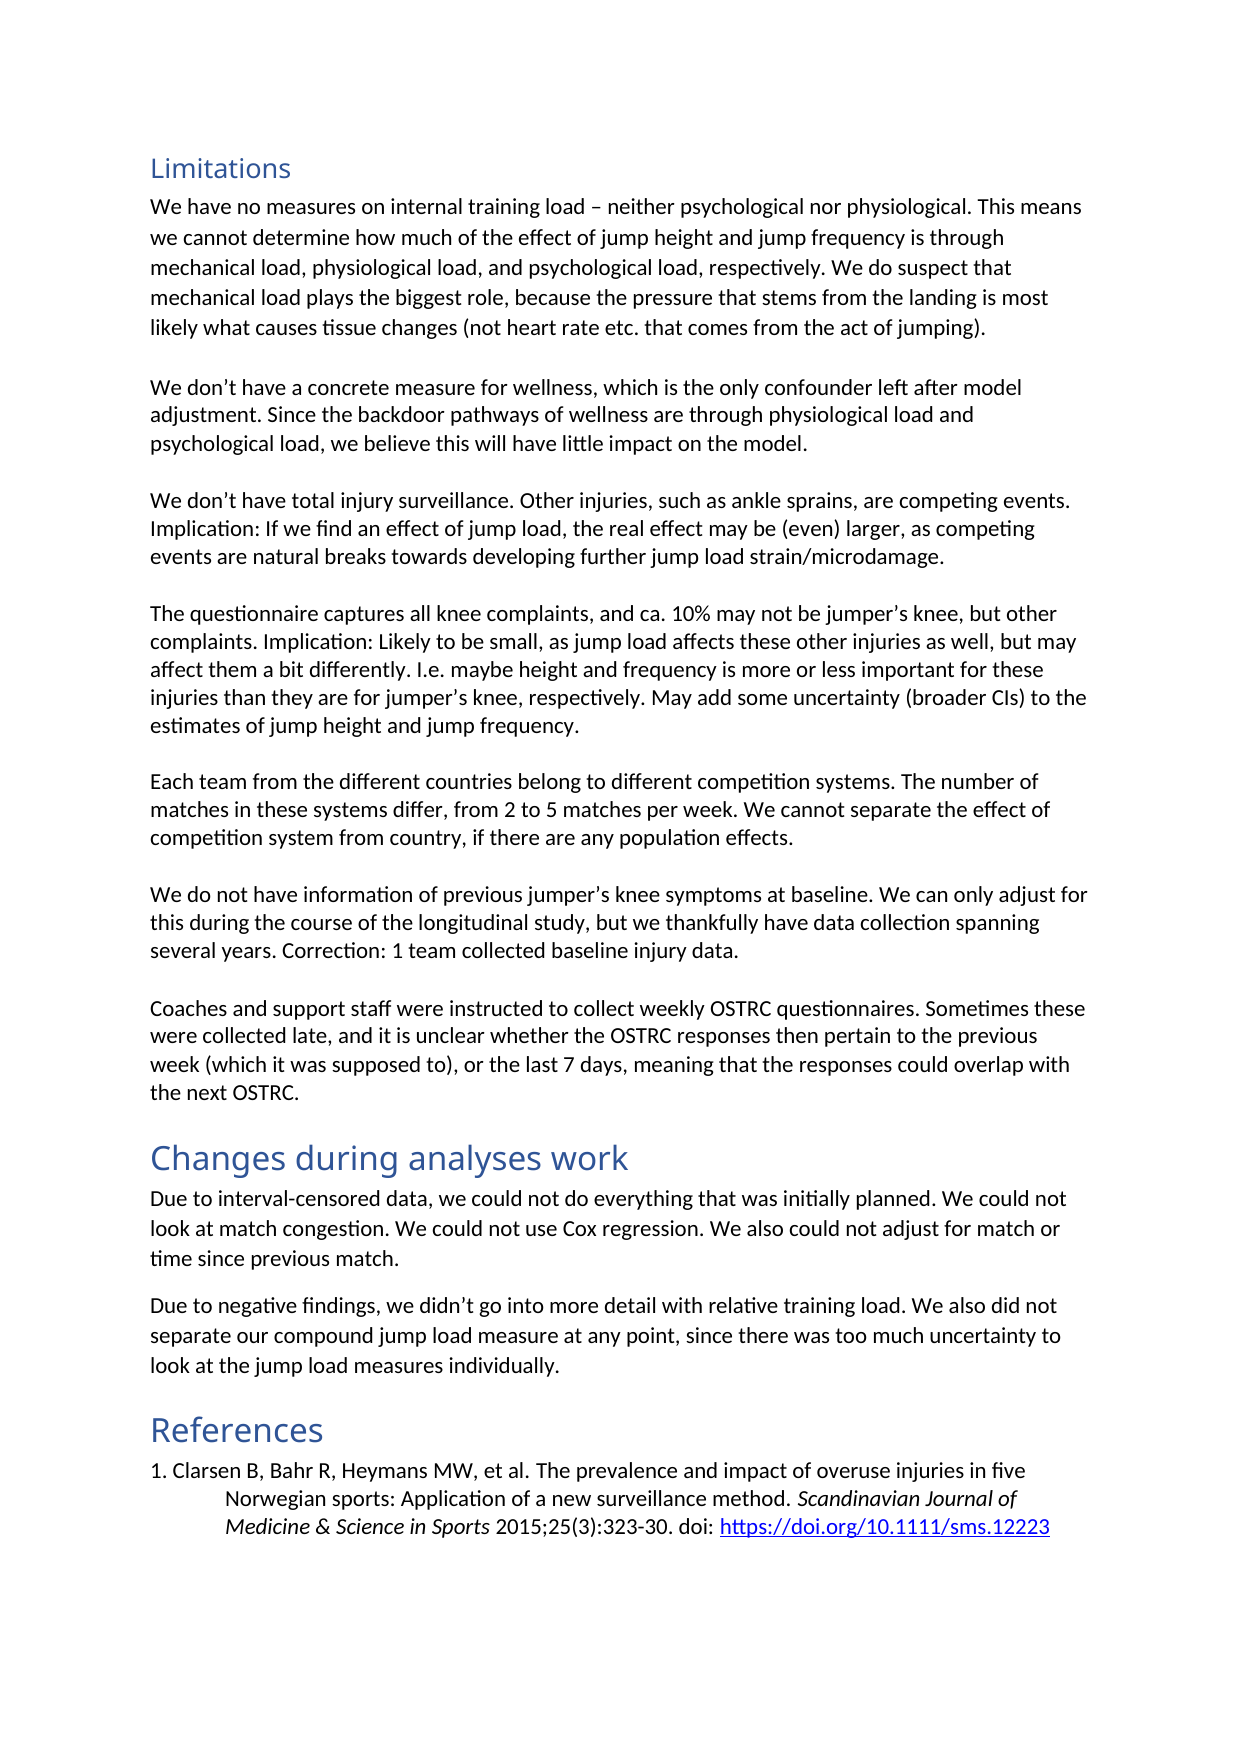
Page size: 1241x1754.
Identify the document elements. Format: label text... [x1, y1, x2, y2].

text We do not have information of previous jumper’s knee symptoms at baseline. We can only adjust for this during the course of the longitudinal study, but we thankfully have data collection spanning several years. Correction: 1 team collected baseline injury data. [150, 880, 1090, 964]
subtitle Changes during analyses work [150, 1135, 1090, 1180]
text We don’t have total injury surveillance. Other injuries, such as ankle sprains, are competing events. Implication: If we find an effect of jump load, the real effect may be (even) larger, as competing events are natural breaks towards developing further jump load strain/microdamage. [150, 486, 1090, 570]
text Due to negative findings, we didn’t go into more detail with relative training load. We also did not separate our compound jump load measure at any point, since there was too much uncertainty to look at the jump load measures individually. [150, 1291, 1090, 1379]
text The questionnaire captures all knee complaints, and ca. 10% may not be jumper’s knee, but other complaints. Implication: Likely to be small, as jump load affects these other injuries as well, but may affect them a bit differently. I.e. maybe height and frequency is more or less important for these injuries than they are for jumper’s knee, respectively. May add some uncertainty (broader CIs) to the estimates of jump height and jump frequency. Each team from the different countries belong to different competition systems. The number of matches in these systems differ, from 2 to 5 matches per week. We cannot separate the effect of competition system from country, if there are any population effects. [150, 599, 1090, 851]
text We don’t have a concrete measure for wellness, which is the only confounder left after model adjustment. Since the backdoor pathways of wellness are through physiological load and psychological load, we believe this will have little impact on the model. [150, 373, 1090, 457]
text 1. Clarsen B, Bahr R, Heymans MW, et al. The prevalence and impact of overuse injuries in five Norwegian sports: Application of a new surveillance method. Scandinavian Journal of Medicine & Science in Sports 2015;25(3):323-30. doi: https://doi.org/10.1111/sms.12223 [150, 1456, 1090, 1540]
subtitle References [150, 1407, 1090, 1452]
text Coaches and support staff were instructed to collect weekly OSTRC questionnaires. Sometimes these were collected late, and it is unclear whether the OSTRC responses then pertain to the previous week (which it was supposed to), or the last 7 days, meaning that the responses could overlap with the next OSTRC. [150, 994, 1090, 1106]
text Due to interval-censored data, we could not do everything that was initially planned. We could not look at match congestion. We could not use Cox regression. We also could not adjust for match or time since previous match. [150, 1184, 1090, 1272]
subtitle Limitations [150, 150, 1090, 187]
